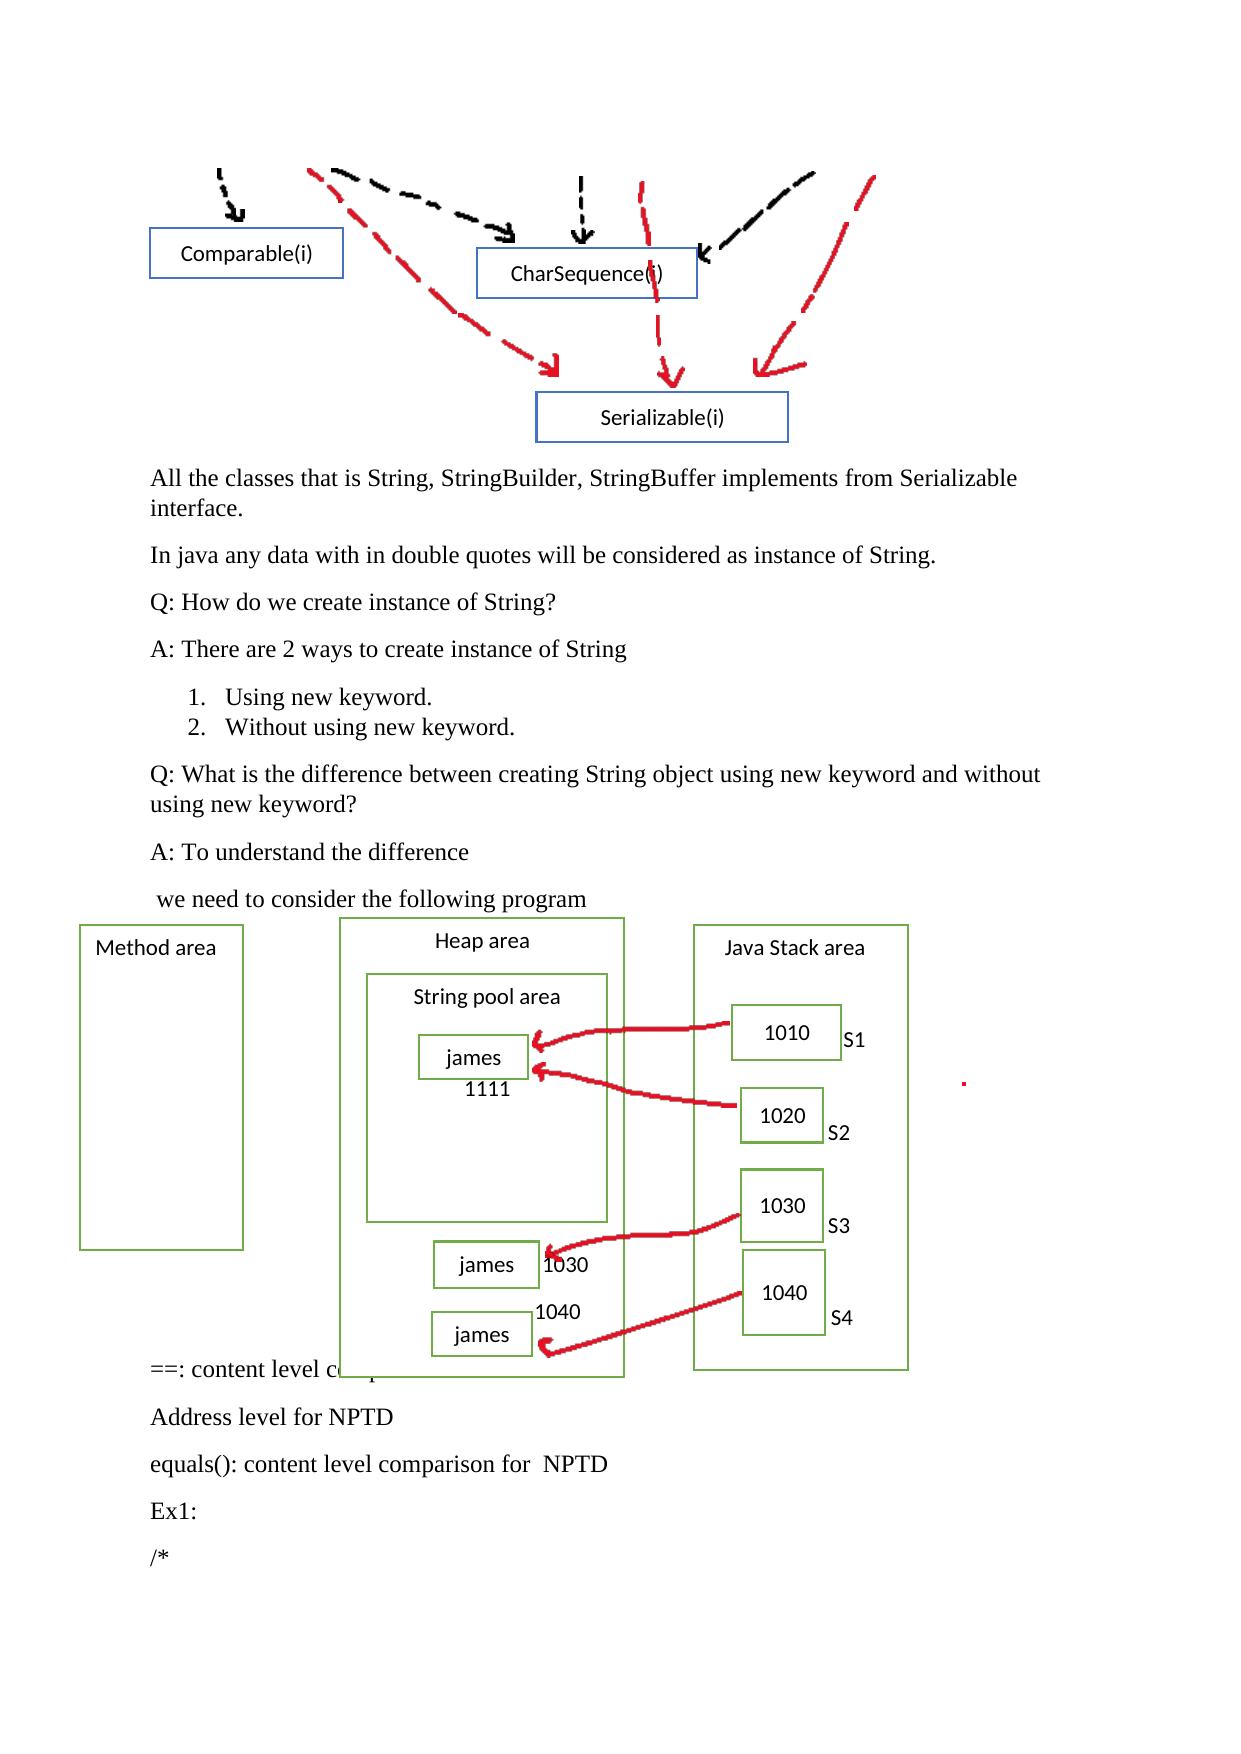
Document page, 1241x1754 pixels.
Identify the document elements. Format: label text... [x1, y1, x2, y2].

picture [656, 315, 661, 347]
text All the classes that is String, StringBuilder, StringBuffer implements from Serializable interface. [150, 463, 1090, 522]
text A: To understand the difference [150, 837, 1090, 865]
text Q: How do we create instance of String? [150, 587, 1090, 616]
text In java any data with in double quotes will be considered as instance of String. [150, 540, 1090, 569]
picture [458, 313, 559, 377]
picture [307, 168, 515, 314]
picture [532, 1062, 737, 1108]
picture [545, 1213, 741, 1262]
text Address level for NPTD [150, 1402, 1090, 1430]
picture [217, 168, 245, 222]
picture [753, 321, 807, 377]
text /* [150, 1543, 1090, 1572]
picture [854, 175, 876, 211]
text Ex1: [150, 1496, 1090, 1524]
text we need to consider the following program [150, 884, 1090, 912]
picture [719, 171, 849, 313]
list Using new keyword. [187, 682, 1090, 710]
list Without using new keyword. [187, 712, 1090, 741]
picture [638, 181, 651, 246]
picture [571, 176, 595, 244]
text equals(): content level comparison for NPTD [150, 1449, 1090, 1477]
picture [532, 1021, 730, 1053]
picture [657, 356, 685, 388]
text Q: What is the difference between creating String object using new keyword and without using new keyword? [150, 759, 1090, 818]
text ==: content level comparison for PTD [150, 1354, 1090, 1383]
picture [698, 243, 712, 264]
picture [538, 1291, 742, 1358]
picture [648, 260, 660, 303]
text A: There are 2 ways to create instance of String [150, 634, 1090, 663]
